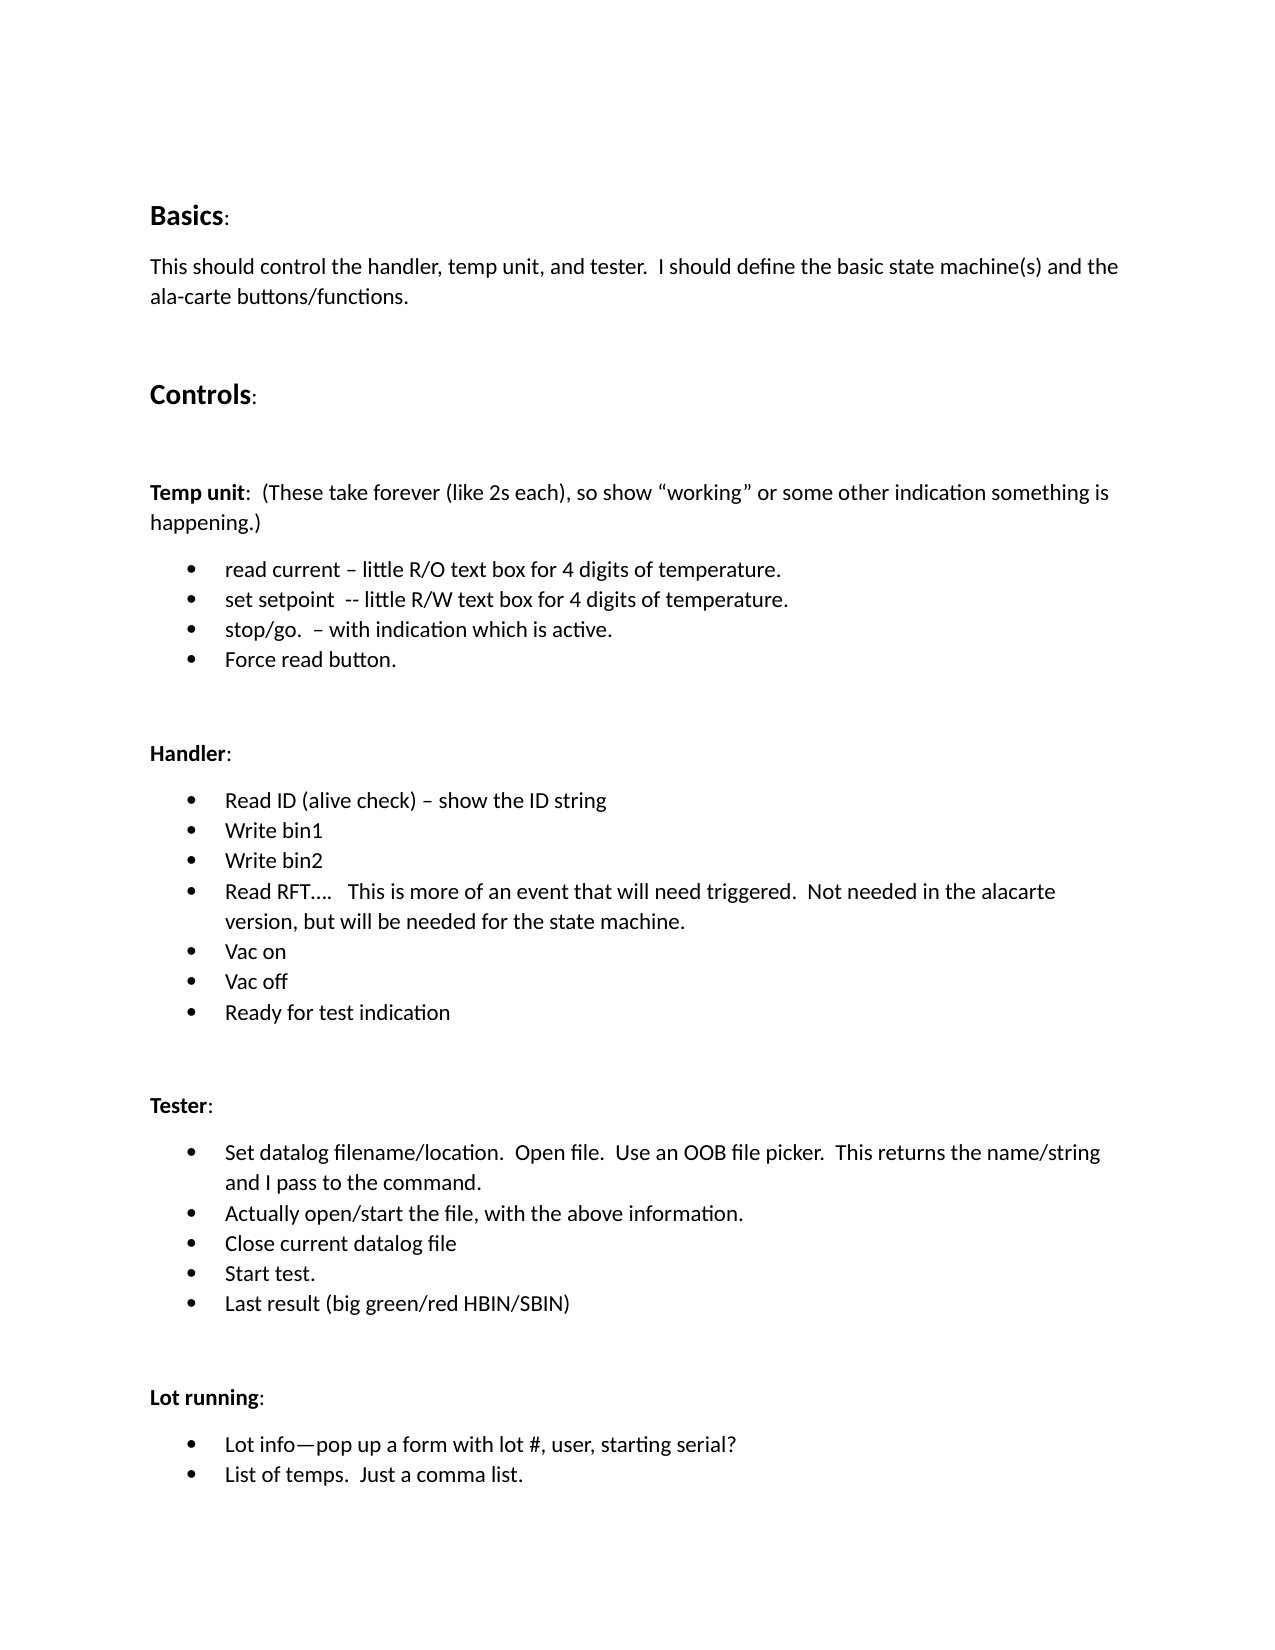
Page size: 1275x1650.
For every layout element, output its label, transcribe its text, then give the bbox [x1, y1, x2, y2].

list Set datalog filename/location. Open file. Use an OOB file picker. This returns the name/string and I pass to the command. [187, 1138, 1125, 1197]
text Controls: [150, 376, 1125, 412]
text Tester: [150, 1091, 1125, 1119]
text This should control the handler, temp unit, and tester. I should define the basic state machine(s) and the ala-carte buttons/functions. [150, 252, 1125, 310]
list Write bin2 [187, 847, 1125, 875]
list Last result (big green/red HBIN/SBIN) [187, 1289, 1125, 1317]
list Actually open/start the file, with the above information. [187, 1199, 1125, 1227]
list set setpoint -- little R/W text box for 4 digits of temperature. [187, 585, 1125, 613]
list Close current datalog file [187, 1229, 1125, 1257]
list List of temps. Just a comma list. [187, 1460, 1125, 1488]
list Vac on [187, 937, 1125, 965]
list Read ID (alive check) – show the ID string [187, 786, 1125, 814]
list read current – little R/O text box for 4 digits of temperature. [187, 555, 1125, 583]
list Start test. [187, 1259, 1125, 1287]
text Temp unit: (These take forever (like 2s each), so show “working” or some other indication something is happening.) [150, 478, 1125, 536]
list Ready for test indication [187, 998, 1125, 1026]
text Basics: [150, 197, 1125, 232]
text Lot running: [150, 1383, 1125, 1411]
list stop/go. – with indication which is active. [187, 615, 1125, 643]
list Force read button. [187, 646, 1125, 674]
text Handler: [150, 739, 1125, 767]
list Lot info—pop up a form with lot #, user, starting serial? [187, 1430, 1125, 1458]
list Vac off [187, 967, 1125, 996]
list Write bin1 [187, 816, 1125, 844]
list Read RFT…. This is more of an event that will need triggered. Not needed in the alacarte version, but will be needed for the state machine. [187, 877, 1125, 935]
